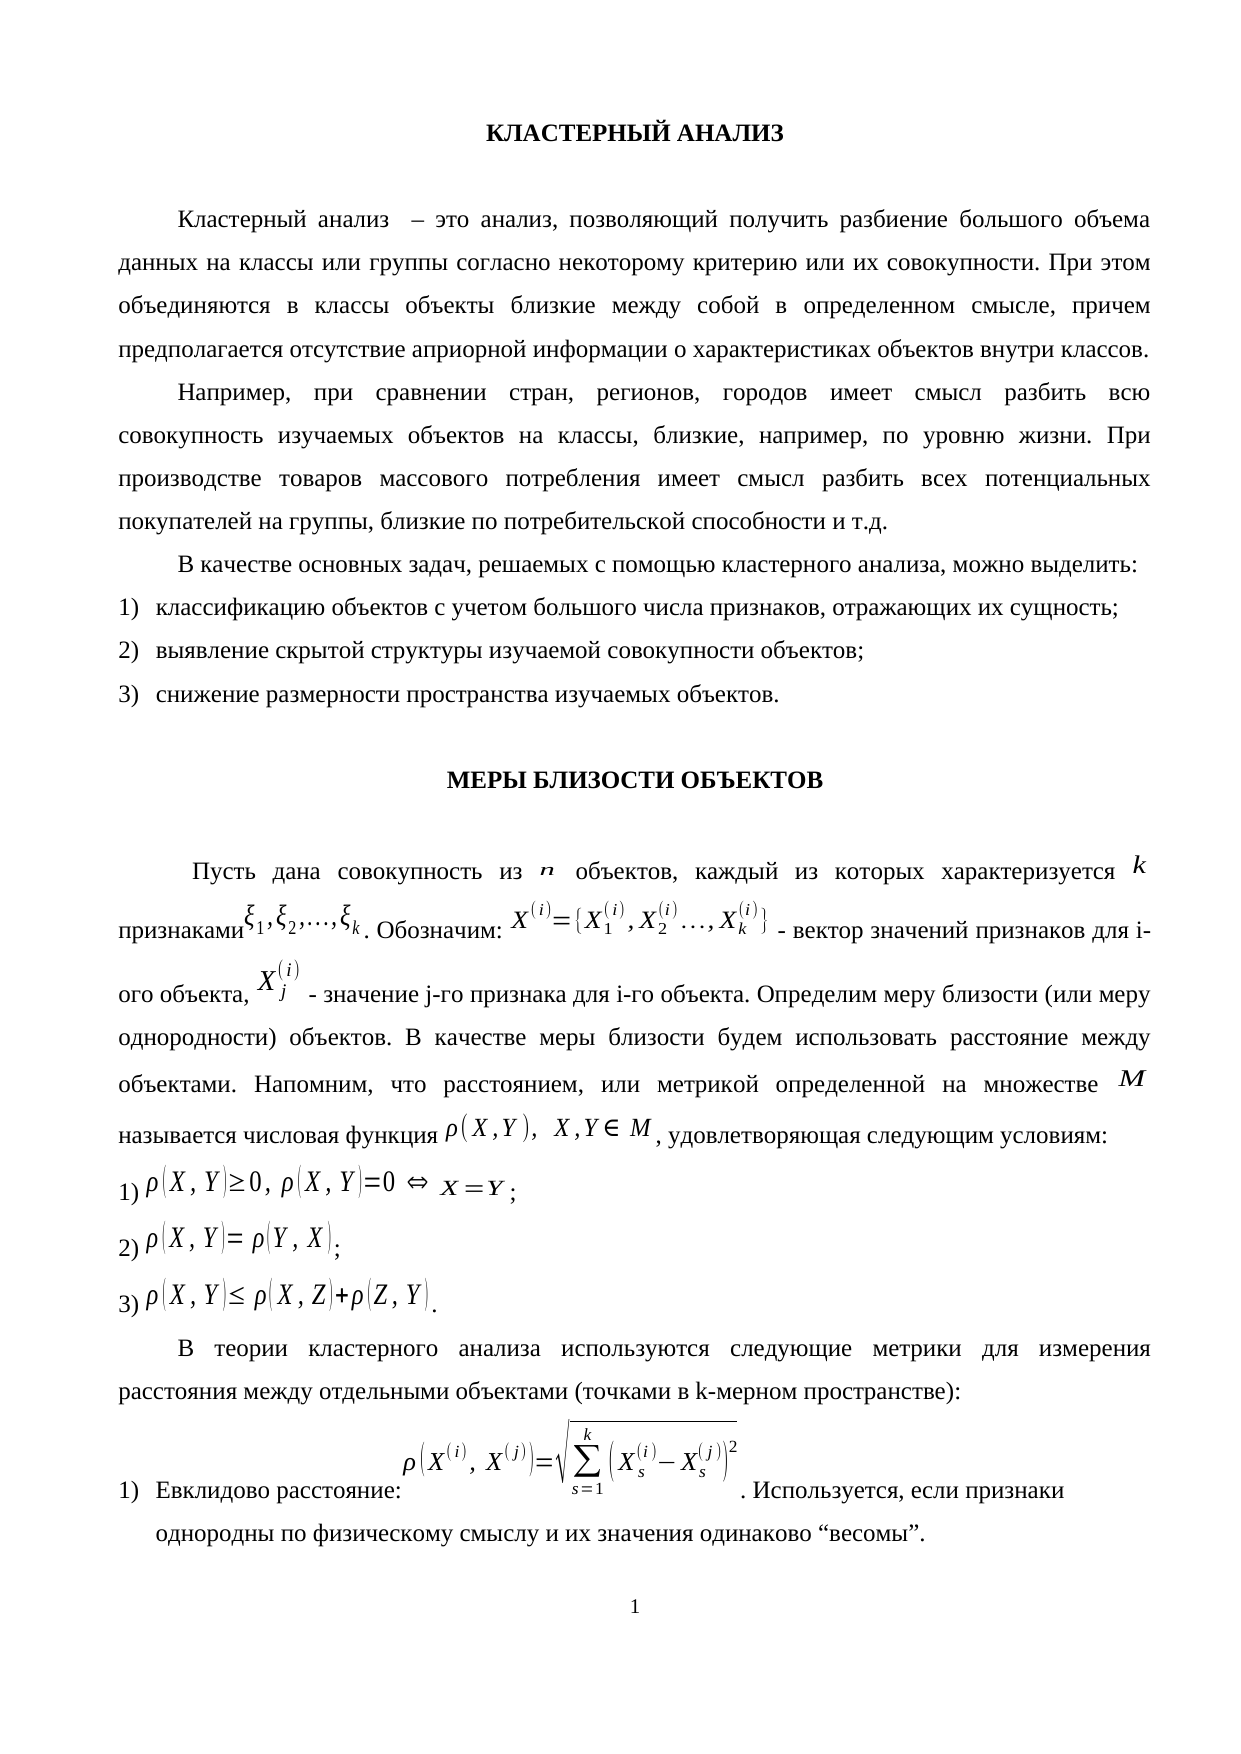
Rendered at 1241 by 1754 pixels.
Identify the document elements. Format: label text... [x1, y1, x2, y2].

text 3) . [118, 1276, 1152, 1318]
text В качестве основных задач, решаемых с помощью кластерного анализа, можно выделить: [118, 549, 1152, 578]
text В теории кластерного анализа используются следующие метрики для измерения расстояния между отдельными объектами (точками в k-мерном пространстве): [118, 1333, 1152, 1404]
list выявление скрытой структуры изучаемой совокупности объектов; [118, 636, 1152, 664]
text 1) ; [118, 1163, 1152, 1205]
list снижение размерности пространства изучаемых объектов. [118, 679, 1152, 707]
list классификацию объектов с учетом большого числа признаков, отражающих их сущность; [118, 592, 1152, 621]
text МЕРЫ БЛИЗОСТИ ОБЪЕКТОВ [118, 765, 1152, 794]
text Кластерный анализ – это анализ, позволяющий получить разбиение большого объема данных на классы или группы согласно некоторому критерию или их совокупности. При этом объединяются в классы объекты близкие между собой в определенном смысле, причем предполагается отсутствие априорной информации о характеристиках объектов внутри классов. [118, 204, 1152, 362]
text КЛАСТЕРНЫЙ АНАЛИЗ [118, 118, 1152, 147]
list Евклидово расстояние:. Используется, если признаки однородны по физическому смыслу и их значения одинаково “весомы”. [118, 1419, 1152, 1547]
text Пусть дана совокупность из объектов, каждый из которых характеризуется признаками. Обозначим: - вектор значений признаков для i-ого объекта, - значение j-го признака для i-го объекта. Определим меру близости (или меру однородности) объектов. В качестве меры близости будем использовать расстояние между объектами. Напомним, что расстоянием, или метрикой определенной на множестве называется числовая функция , удовлетворяющая следующим условиям: [118, 851, 1152, 1149]
text 2) ; [118, 1220, 1152, 1262]
text Например, при сравнении стран, регионов, городов имеет смысл разбить всю совокупность изучаемых объектов на классы, близкие, например, по уровню жизни. При производстве товаров массового потребления имеет смысл разбить всех потенциальных покупателей на группы, близкие по потребительской способности и т.д. [118, 377, 1152, 535]
